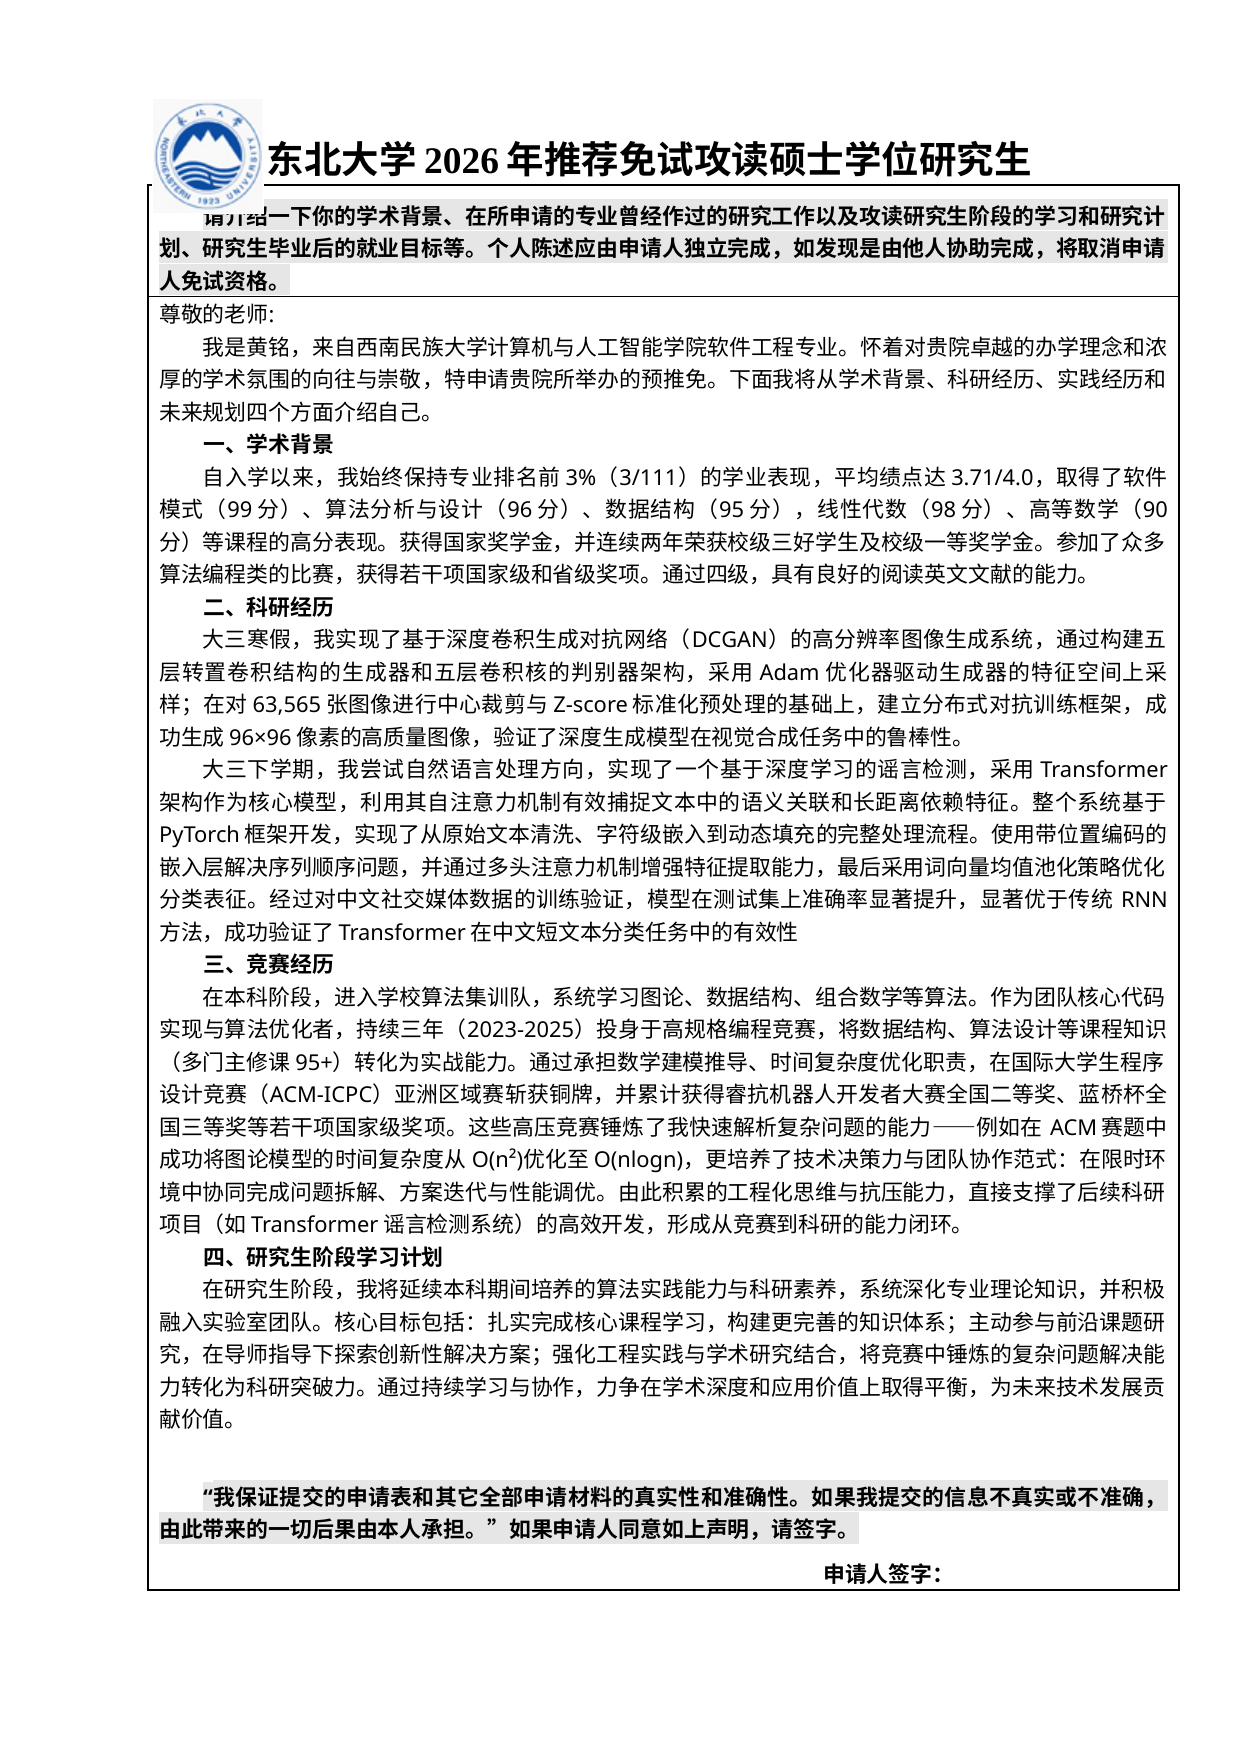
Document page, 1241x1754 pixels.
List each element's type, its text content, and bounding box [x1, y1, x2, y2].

text 东北大学2026年推荐免试攻读硕士学位研究生 [264, 129, 1122, 184]
table_header 请介绍一下你的学术背景、在所申请的专业曾经作过的研究工作以及攻读研究生阶段的学习和研究计划、研究生毕业后的就业目标等。个人陈述应由申请人独立完成，如发现是由他人协助完成，将取消申请人免试资格。 [149, 186, 1178, 296]
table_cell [149, 297, 1178, 1589]
picture [153, 99, 263, 213]
